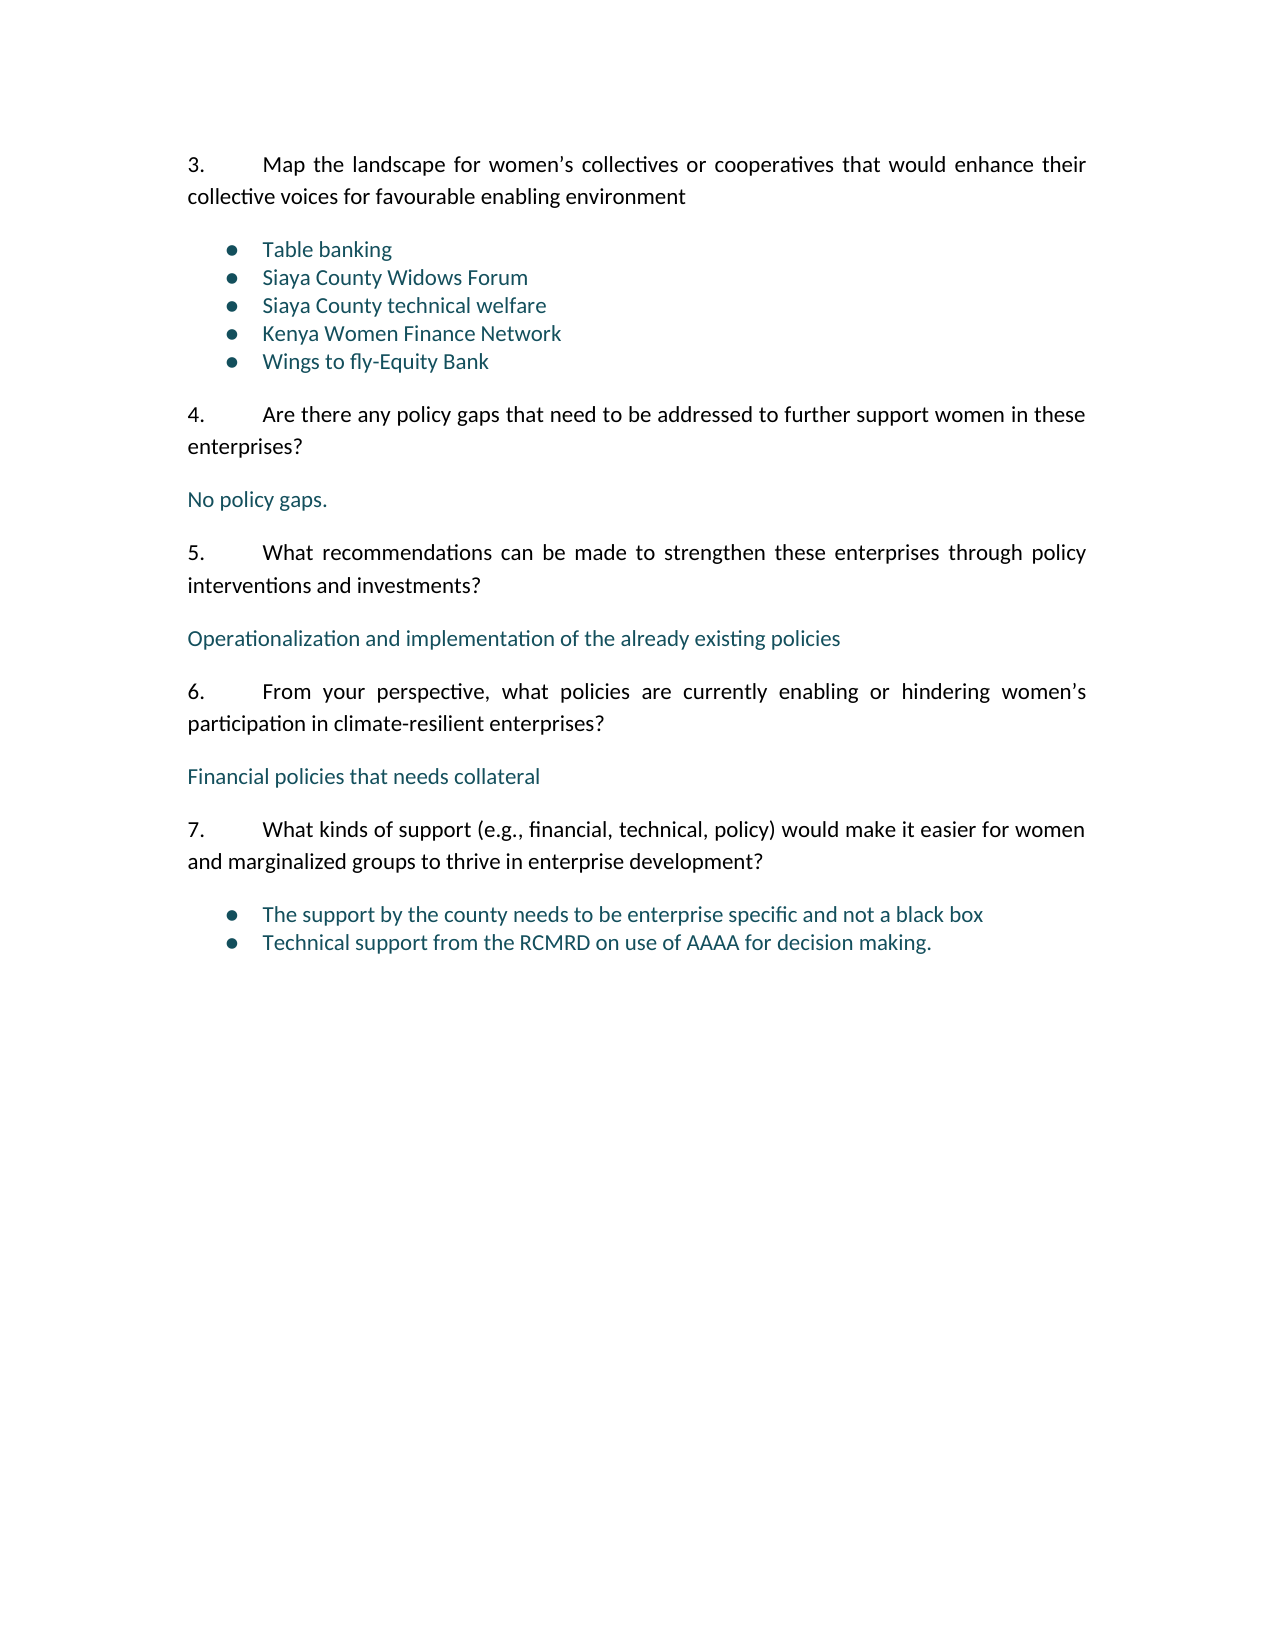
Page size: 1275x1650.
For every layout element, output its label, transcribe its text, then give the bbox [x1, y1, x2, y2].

list Siaya County technical welfare [225, 291, 1087, 319]
list Technical support from the RCMRD on use of AAAA for decision making. [225, 928, 1087, 956]
text No policy gaps. [187, 486, 1087, 513]
list Table banking [225, 235, 1087, 263]
text 5. What recommendations can be made to strengthen these enterprises through policy interventions and investments? [187, 538, 1087, 599]
text 6. From your perspective, what policies are currently enabling or hindering women’s participation in climate-resilient enterprises? [187, 677, 1087, 737]
text 3. Map the landscape for women’s collectives or cooperatives that would enhance their collective voices for favourable enabling environment [187, 150, 1087, 210]
text Financial policies that needs collateral [187, 762, 1087, 790]
list Kenya Women Finance Network [225, 319, 1087, 347]
list Siaya County Widows Forum [225, 263, 1087, 291]
text Operationalization and implementation of the already existing policies [187, 624, 1087, 652]
text 4. Are there any policy gaps that need to be addressed to further support women in these enterprises? [187, 400, 1087, 461]
list The support by the county needs to be enterprise specific and not a black box [225, 900, 1087, 928]
text 7. What kinds of support (e.g., financial, technical, policy) would make it easier for women and marginalized groups to thrive in enterprise development? [187, 815, 1087, 875]
list Wings to fly-Equity Bank [225, 347, 1087, 375]
